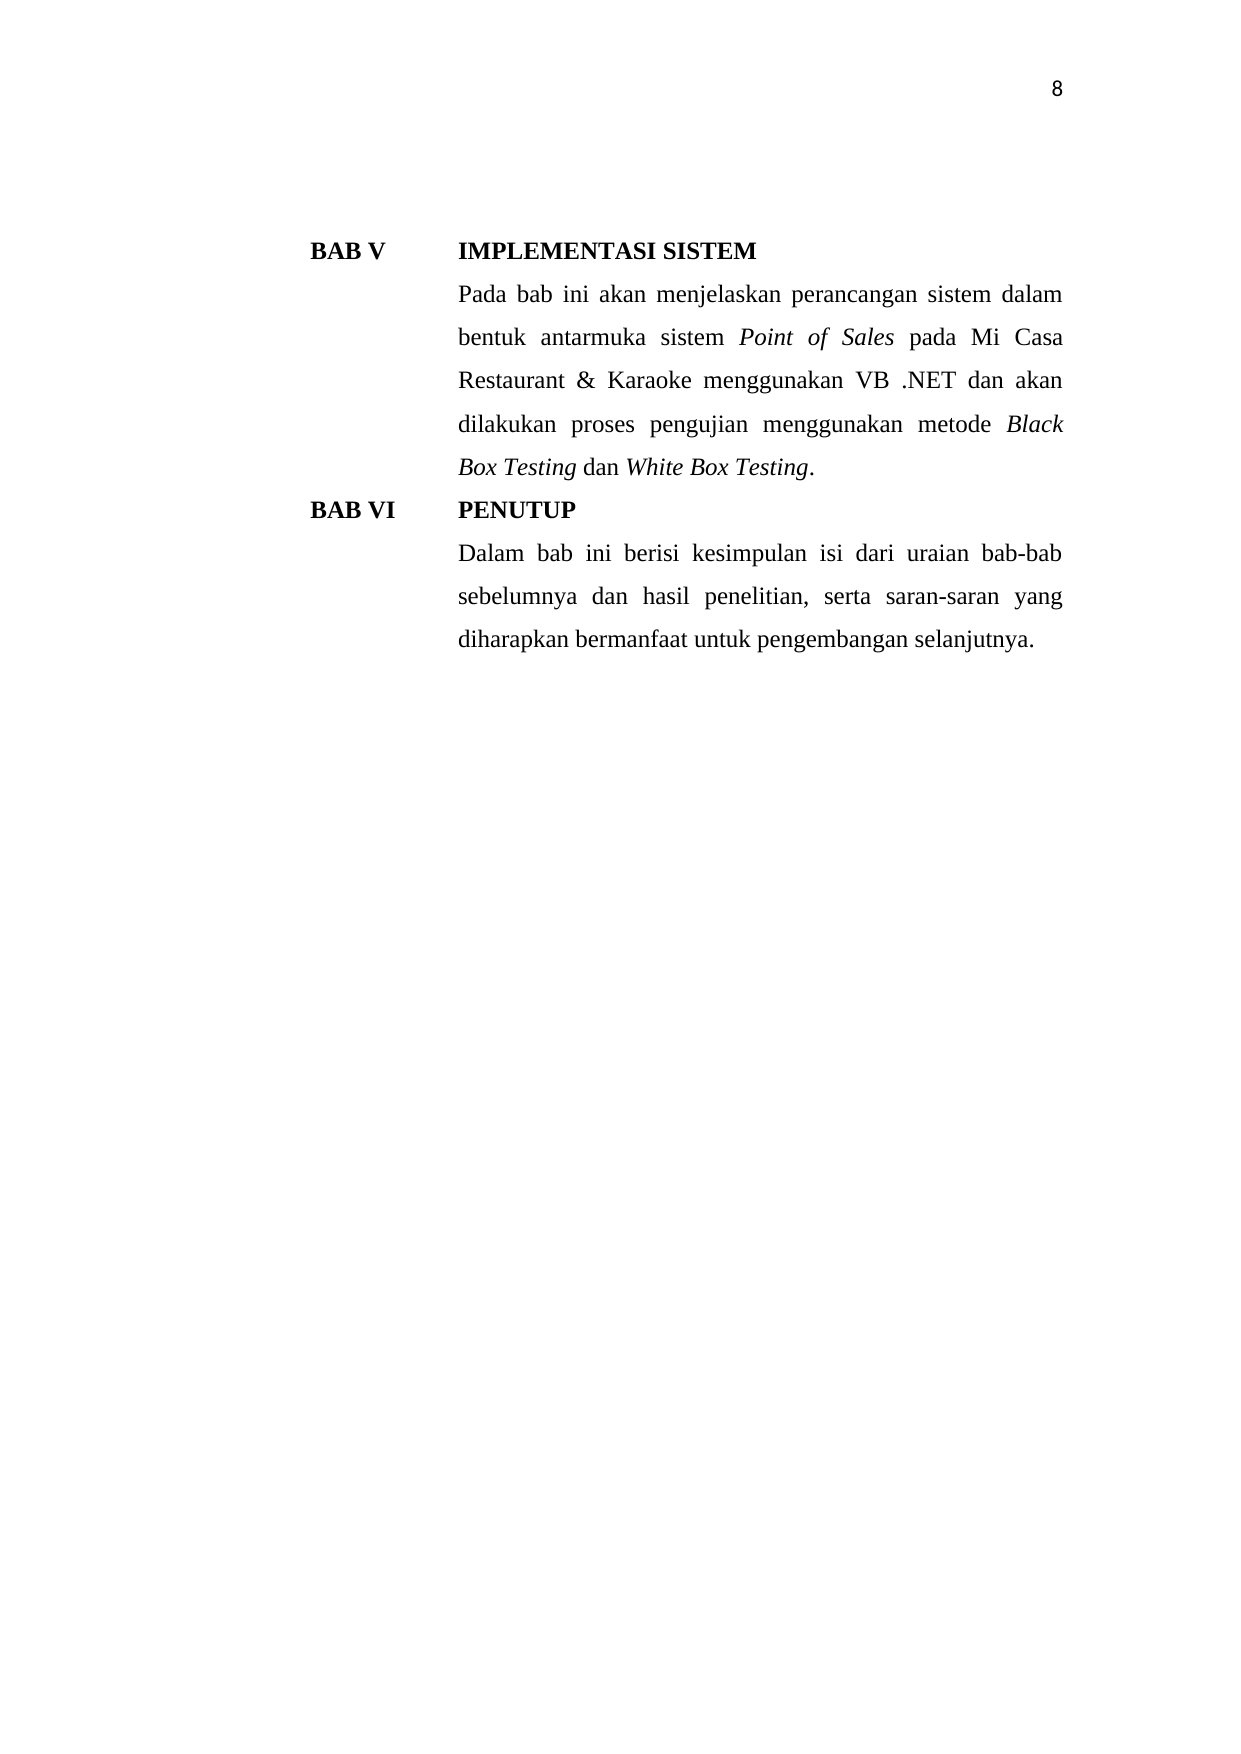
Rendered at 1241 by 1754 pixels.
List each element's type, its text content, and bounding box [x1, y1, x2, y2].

list Pada bab ini akan menjelaskan perancangan sistem dalam bentuk antarmuka sistem Point of Sales pada Mi Casa Restaurant & Karaoke menggunakan VB .NET dan akan dilakukan proses pengujian menggunakan metode Black Box Testing dan White Box Testing. [458, 279, 1063, 481]
list BAB VI PENUTUP [310, 495, 1063, 524]
list Dalam bab ini berisi kesimpulan isi dari uraian bab-bab sebelumnya dan hasil penelitian, serta saran-saran yang diharapkan bermanfaat untuk pengembangan selanjutnya. [458, 538, 1063, 653]
list BAB V IMPLEMENTASI SISTEM [310, 236, 1063, 265]
